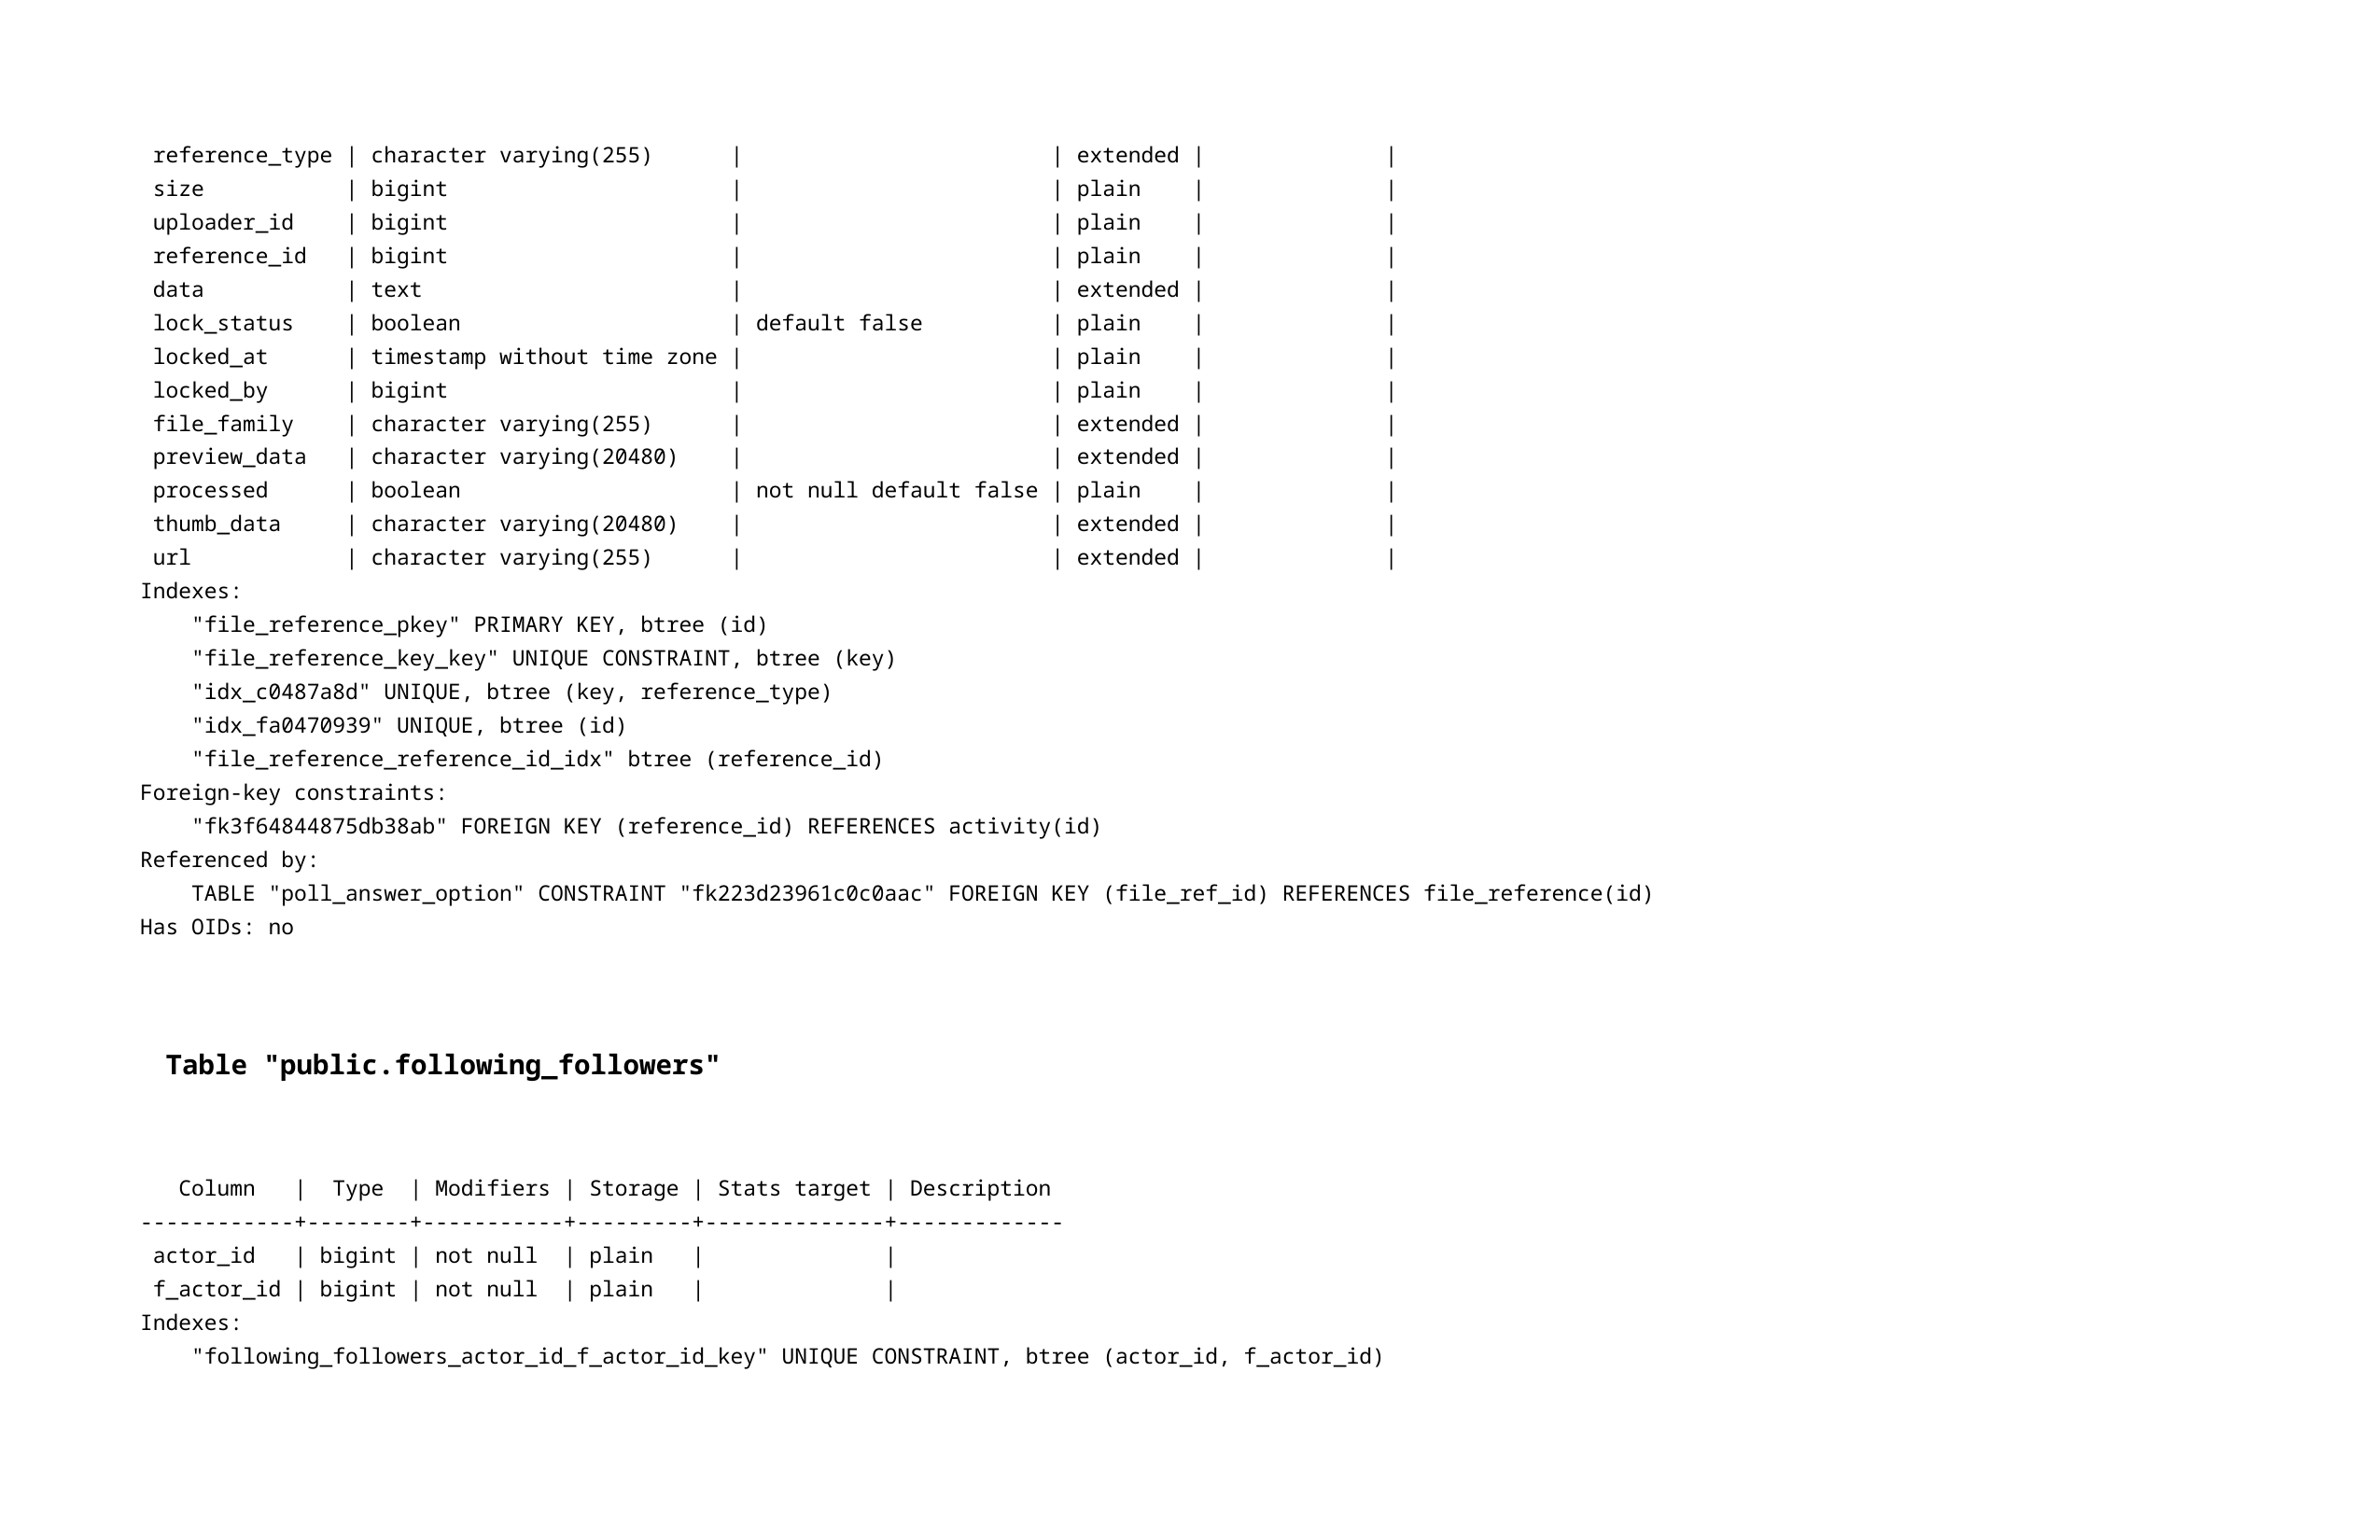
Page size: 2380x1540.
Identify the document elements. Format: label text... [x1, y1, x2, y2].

text "idx_c0487a8d" UNIQUE, btree (key, reference_type) [140, 677, 2240, 706]
text reference_type | character varying(255) | | extended | | [140, 140, 2240, 169]
text file_family | character varying(255) | | extended | | [140, 408, 2240, 438]
text Referenced by: [140, 845, 2240, 874]
text thumb_data | character varying(20480) | | extended | | [140, 509, 2240, 539]
text "idx_fa0470939" UNIQUE, btree (id) [140, 710, 2240, 739]
text TABLE "poll_answer_option" CONSTRAINT "fk223d23961c0c0aac" FOREIGN KEY (file_ref_id) REFERENCES file_reference(id) [140, 878, 2240, 907]
text uploader_id | bigint | | plain | | [140, 207, 2240, 236]
text "file_reference_key_key" UNIQUE CONSTRAINT, btree (key) [140, 643, 2240, 672]
text "file_reference_reference_id_idx" btree (reference_id) [140, 744, 2240, 773]
text f_actor_id | bigint | not null | plain | | [140, 1274, 2240, 1303]
text preview_data | character varying(20480) | | extended | | [140, 441, 2240, 471]
text "fk3f64844875db38ab" FOREIGN KEY (reference_id) REFERENCES activity(id) [140, 811, 2240, 840]
text data | text | | extended | | [140, 274, 2240, 303]
text ------------+--------+-----------+---------+--------------+------------- [140, 1207, 2240, 1236]
text url | character varying(255) | | extended | | [140, 542, 2240, 571]
text Foreign-key constraints: [140, 777, 2240, 806]
text "file_reference_pkey" PRIMARY KEY, btree (id) [140, 609, 2240, 638]
text Indexes: [140, 576, 2240, 605]
text processed | boolean | not null default false | plain | | [140, 475, 2240, 505]
text actor_id | bigint | not null | plain | | [140, 1240, 2240, 1269]
text lock_status | boolean | default false | plain | | [140, 308, 2240, 337]
text Indexes: [140, 1308, 2240, 1337]
text size | bigint | | plain | | [140, 174, 2240, 203]
text reference_id | bigint | | plain | | [140, 241, 2240, 270]
text locked_by | bigint | | plain | | [140, 375, 2240, 404]
text Column | Type | Modifiers | Storage | Stats target | Description [140, 1173, 2240, 1202]
text locked_at | timestamp without time zone | | plain | | [140, 342, 2240, 371]
text Has OIDs: no [140, 912, 2240, 941]
text "following_followers_actor_id_f_actor_id_key" UNIQUE CONSTRAINT, btree (actor_id, f_actor_id) [140, 1341, 2240, 1370]
text Table "public.following_followers" [140, 1045, 2240, 1083]
